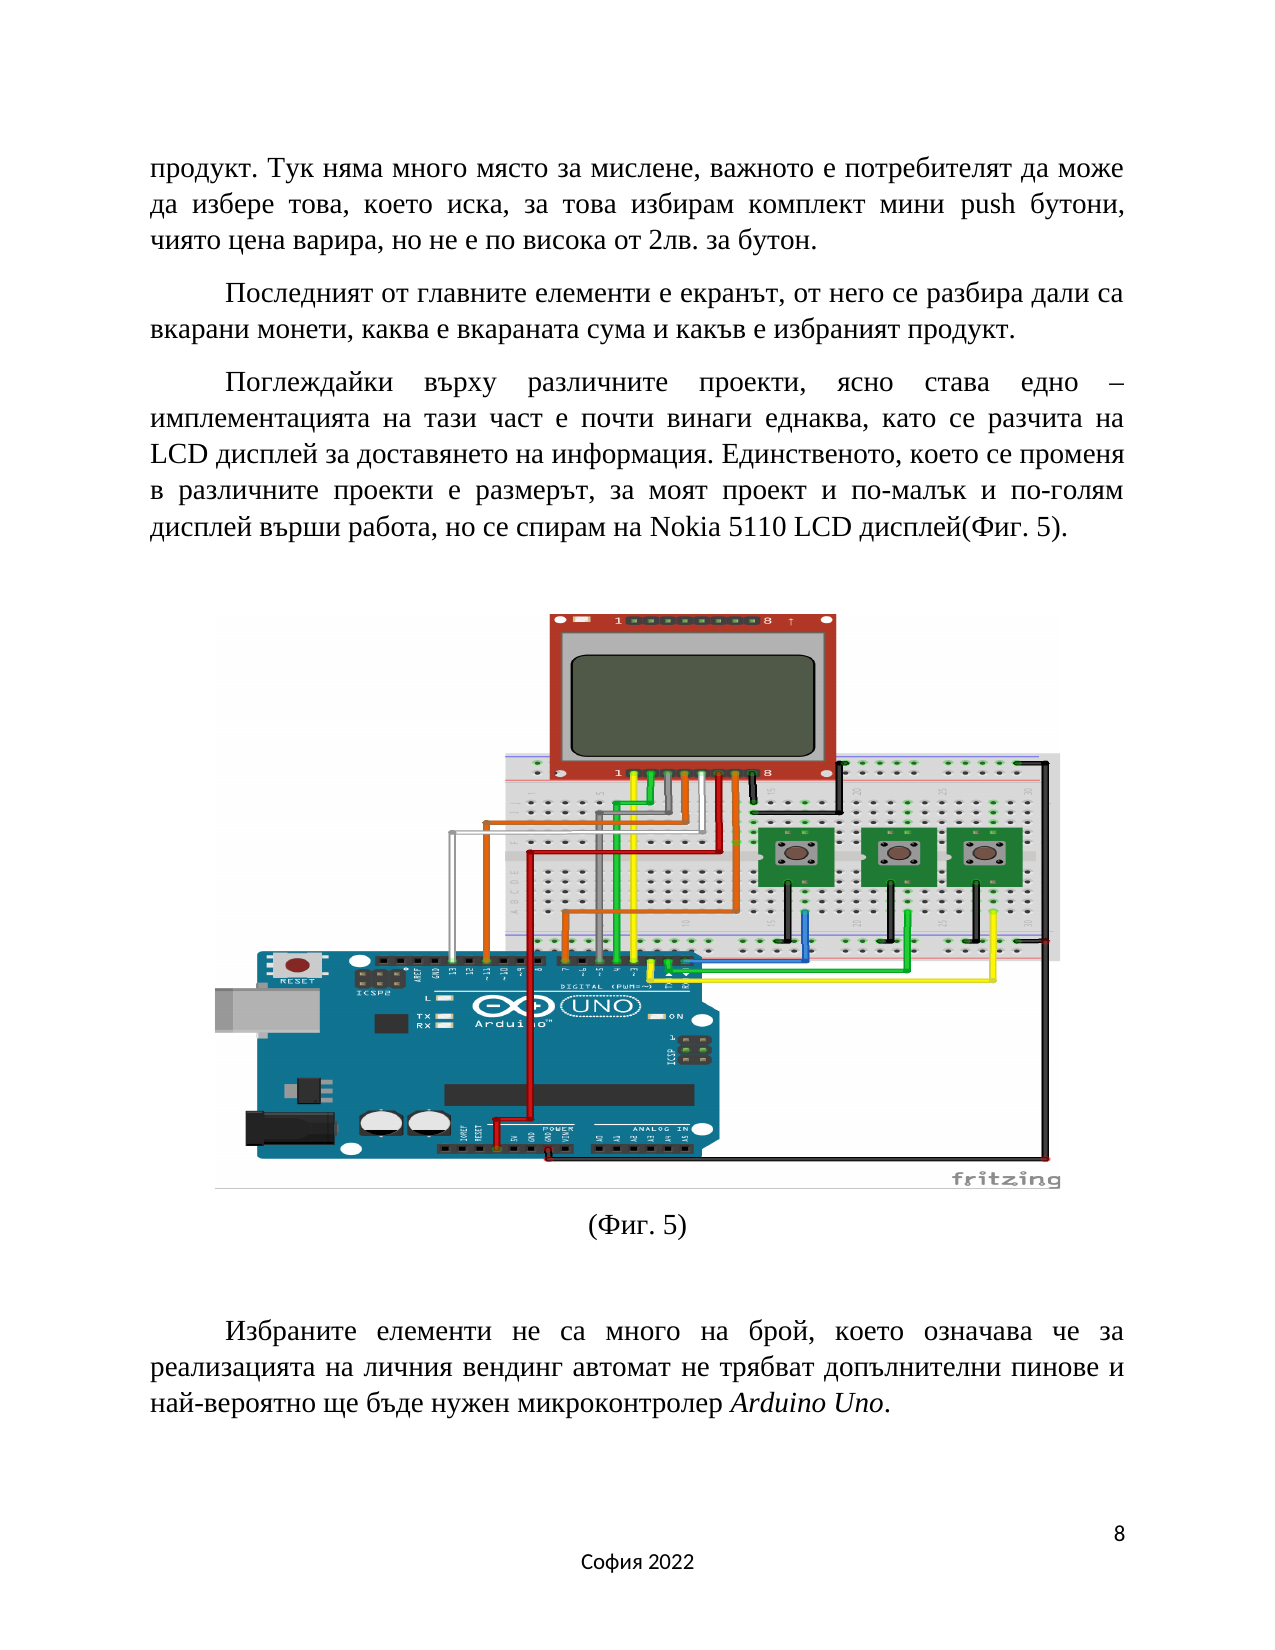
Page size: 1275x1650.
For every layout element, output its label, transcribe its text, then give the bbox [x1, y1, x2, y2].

text Поглеждайки върху различните проекти, ясно става едно – имплементацията на тази част е почти винаги еднаква, като се разчита на LCD дисплей за доставянето на информация. Единственото, което се променя в различните проекти е размерът, за моят проект и по-малък и по-голям дисплей върши работа, но се спирам на Nokia 5110 LCD дисплей(Фиг. 5). [150, 364, 1125, 542]
text Избраните елементи не са много на брой, което означава че за реализацията на личния вендинг автомат не трябват допълнителни пинове и най-вероятно ще бъде нужен микроконтролер Arduino Uno. [150, 1313, 1125, 1419]
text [150, 150, 1125, 256]
text Последният от главните елементи е екранът, от него се разбира дали са вкарани монети, каква е вкараната сума и какъв е избраният продукт. [150, 275, 1125, 345]
text (Фиг. 5) [150, 1207, 1125, 1241]
picture [214, 614, 1061, 1189]
